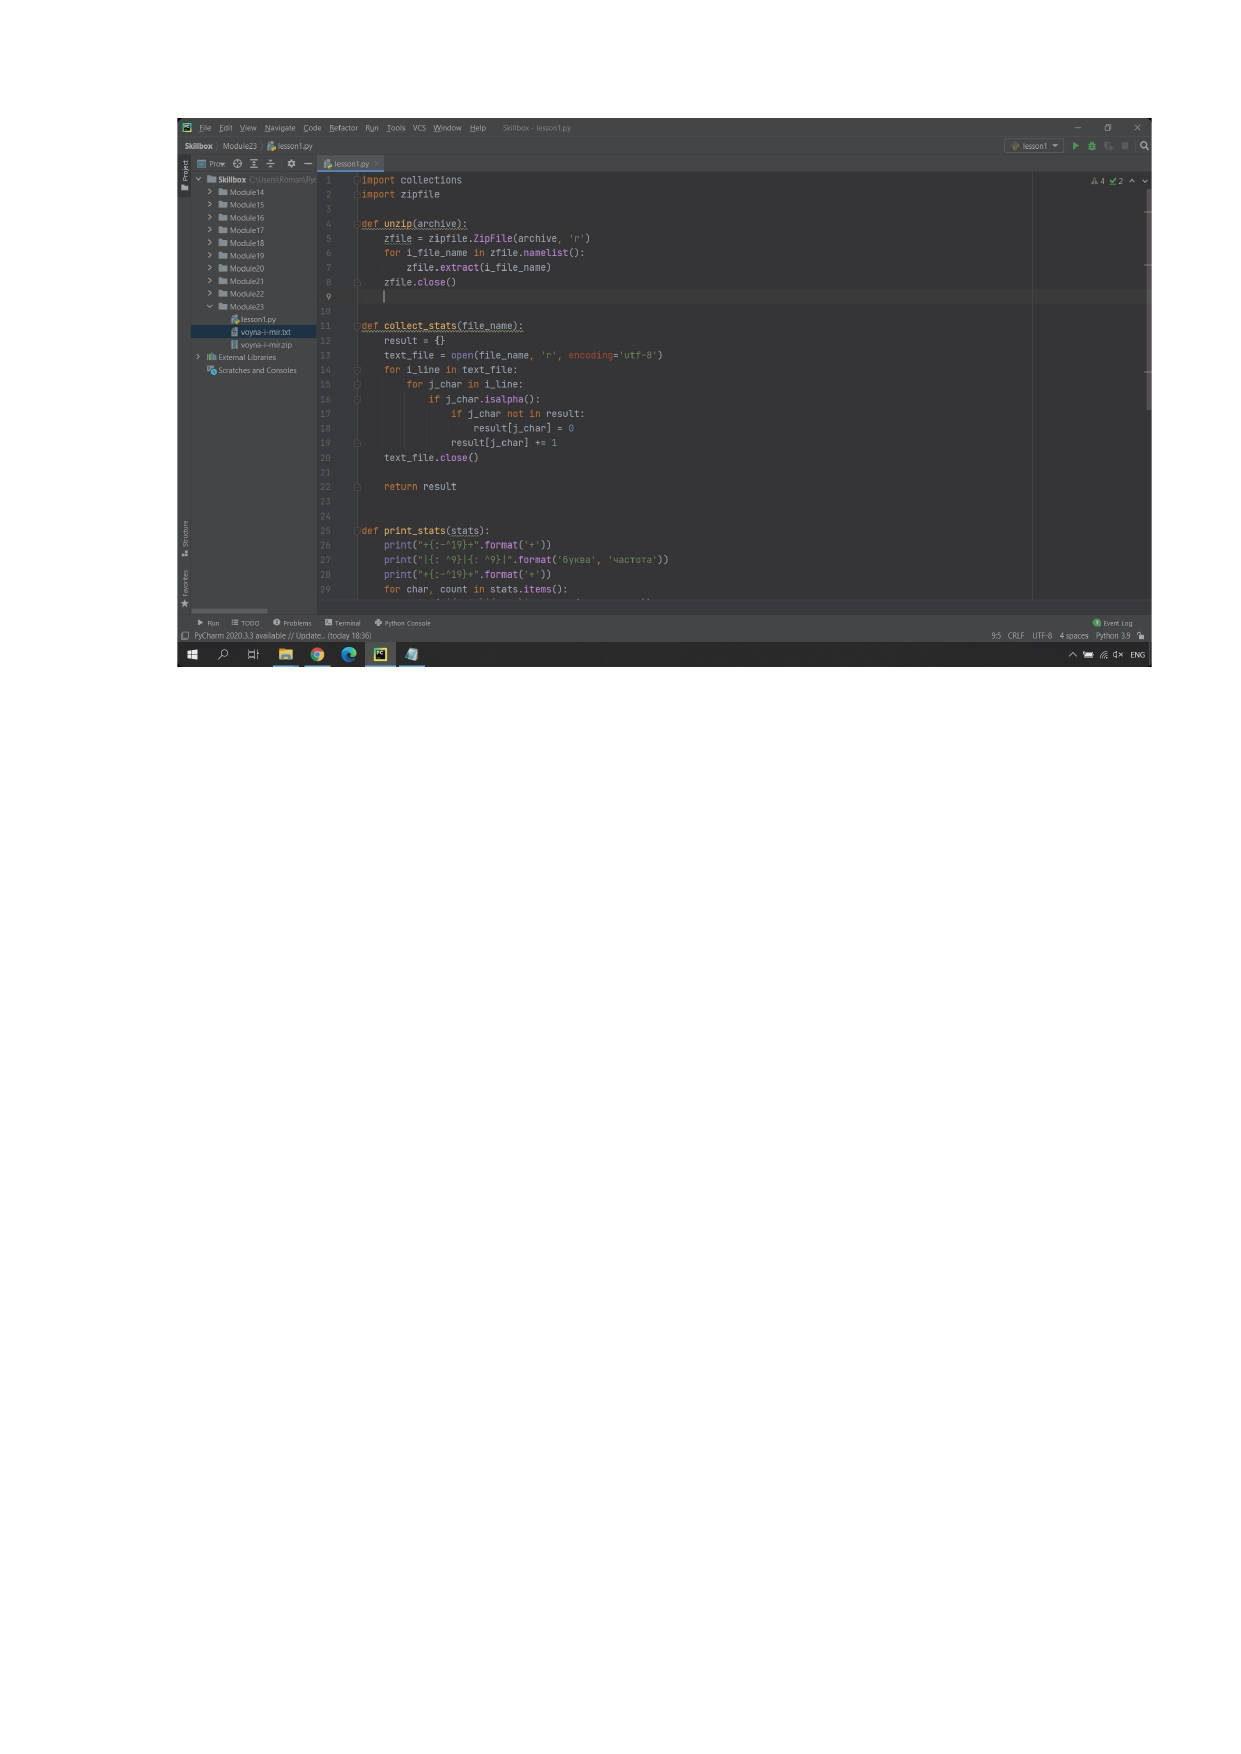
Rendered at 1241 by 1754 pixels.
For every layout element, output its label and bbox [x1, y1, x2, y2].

picture [177, 118, 1152, 667]
